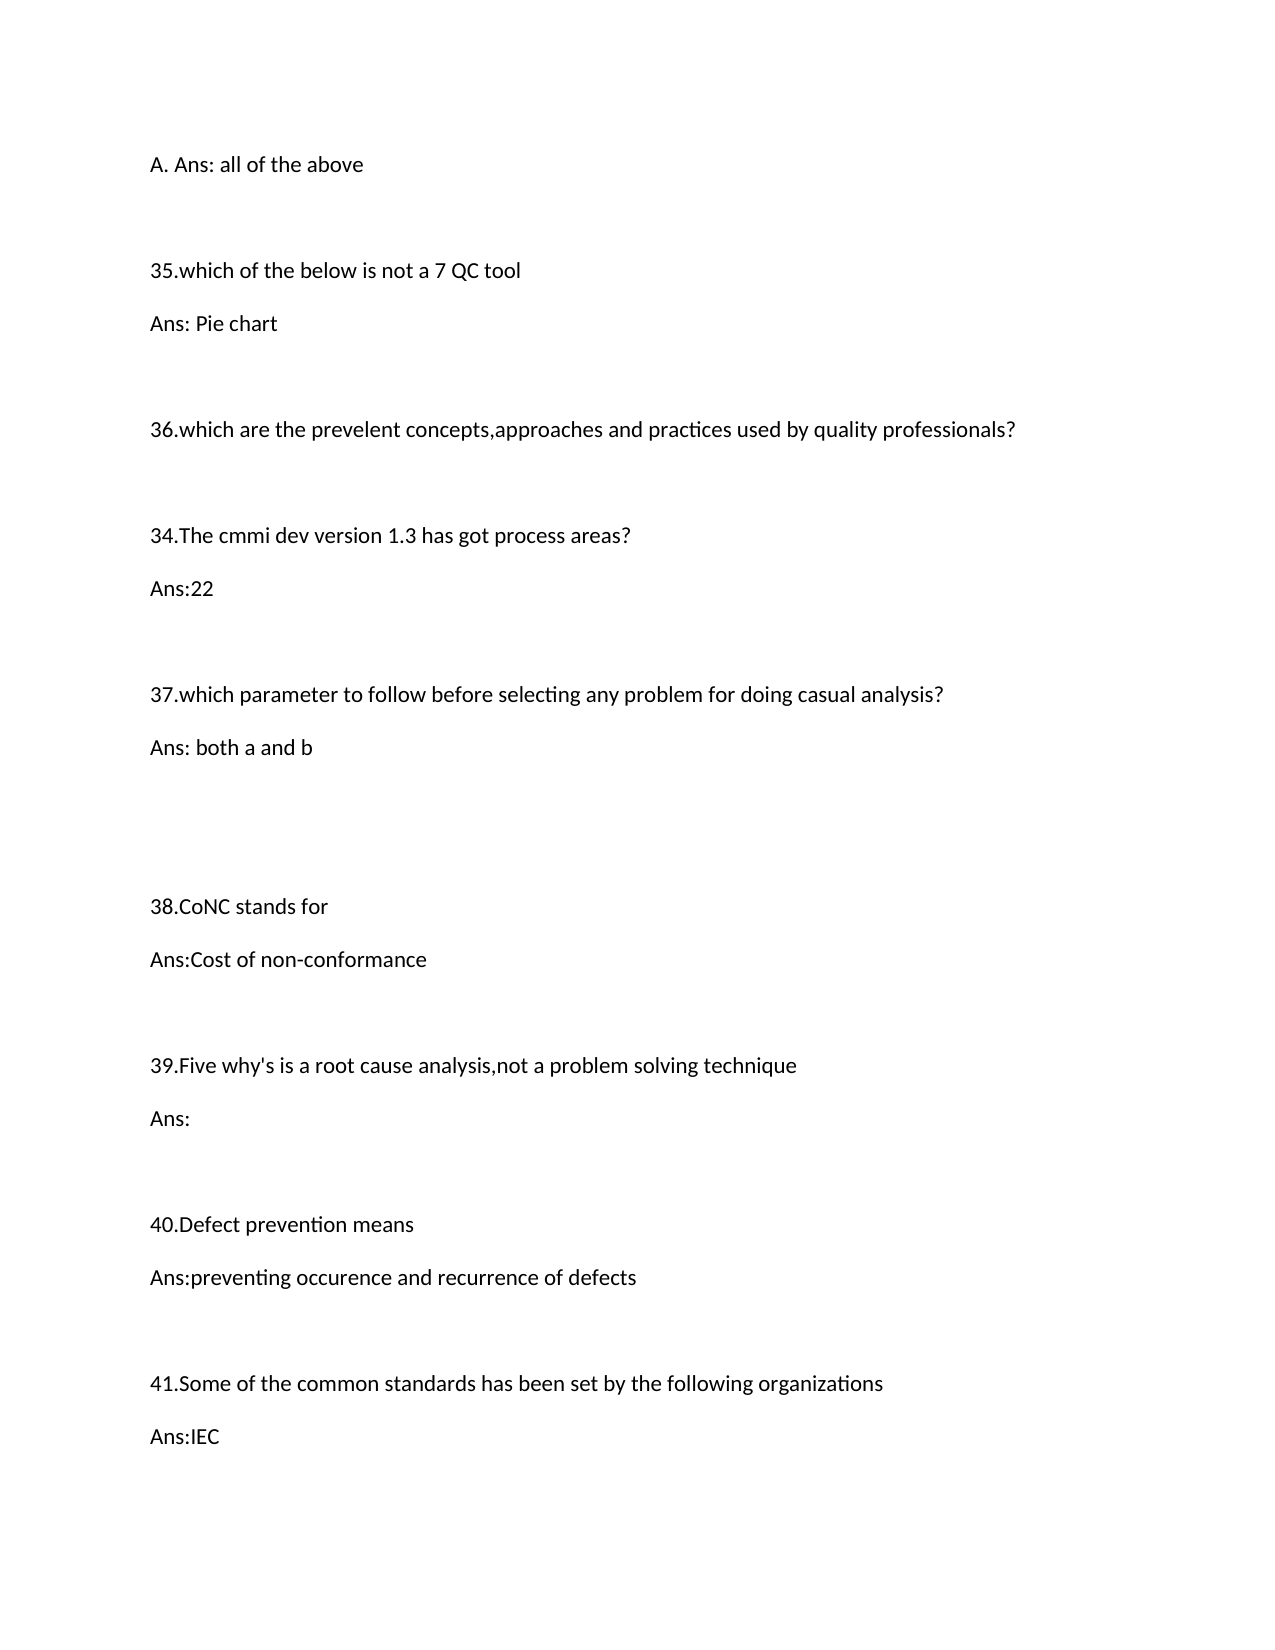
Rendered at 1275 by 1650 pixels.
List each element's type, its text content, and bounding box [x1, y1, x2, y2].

text Ans:preventing occurence and recurrence of defects [150, 1263, 1125, 1291]
text 36.which are the prevelent concepts,approaches and practices used by quality professionals? [150, 415, 1125, 443]
text 39.Five why's is a root cause analysis,not a problem solving technique [150, 1051, 1125, 1079]
text 41.Some of the common standards has been set by the following organizations [150, 1369, 1125, 1397]
text 37.which parameter to follow before selecting any problem for doing casual analysis? [150, 680, 1125, 708]
text Ans:22 [150, 574, 1125, 602]
text Ans: [150, 1104, 1125, 1132]
text 35.which of the below is not a 7 QC tool [150, 256, 1125, 284]
text Ans:Cost of non-conformance [150, 945, 1125, 973]
text Ans: both a and b [150, 733, 1125, 761]
text 38.CoNC stands for [150, 892, 1125, 920]
text Ans:IEC [150, 1422, 1125, 1451]
text 34.The cmmi dev version 1.3 has got process areas? [150, 521, 1125, 549]
text Ans: Pie chart [150, 309, 1125, 337]
text A. Ans: all of the above [150, 150, 1125, 178]
text 40.Defect prevention means [150, 1210, 1125, 1238]
